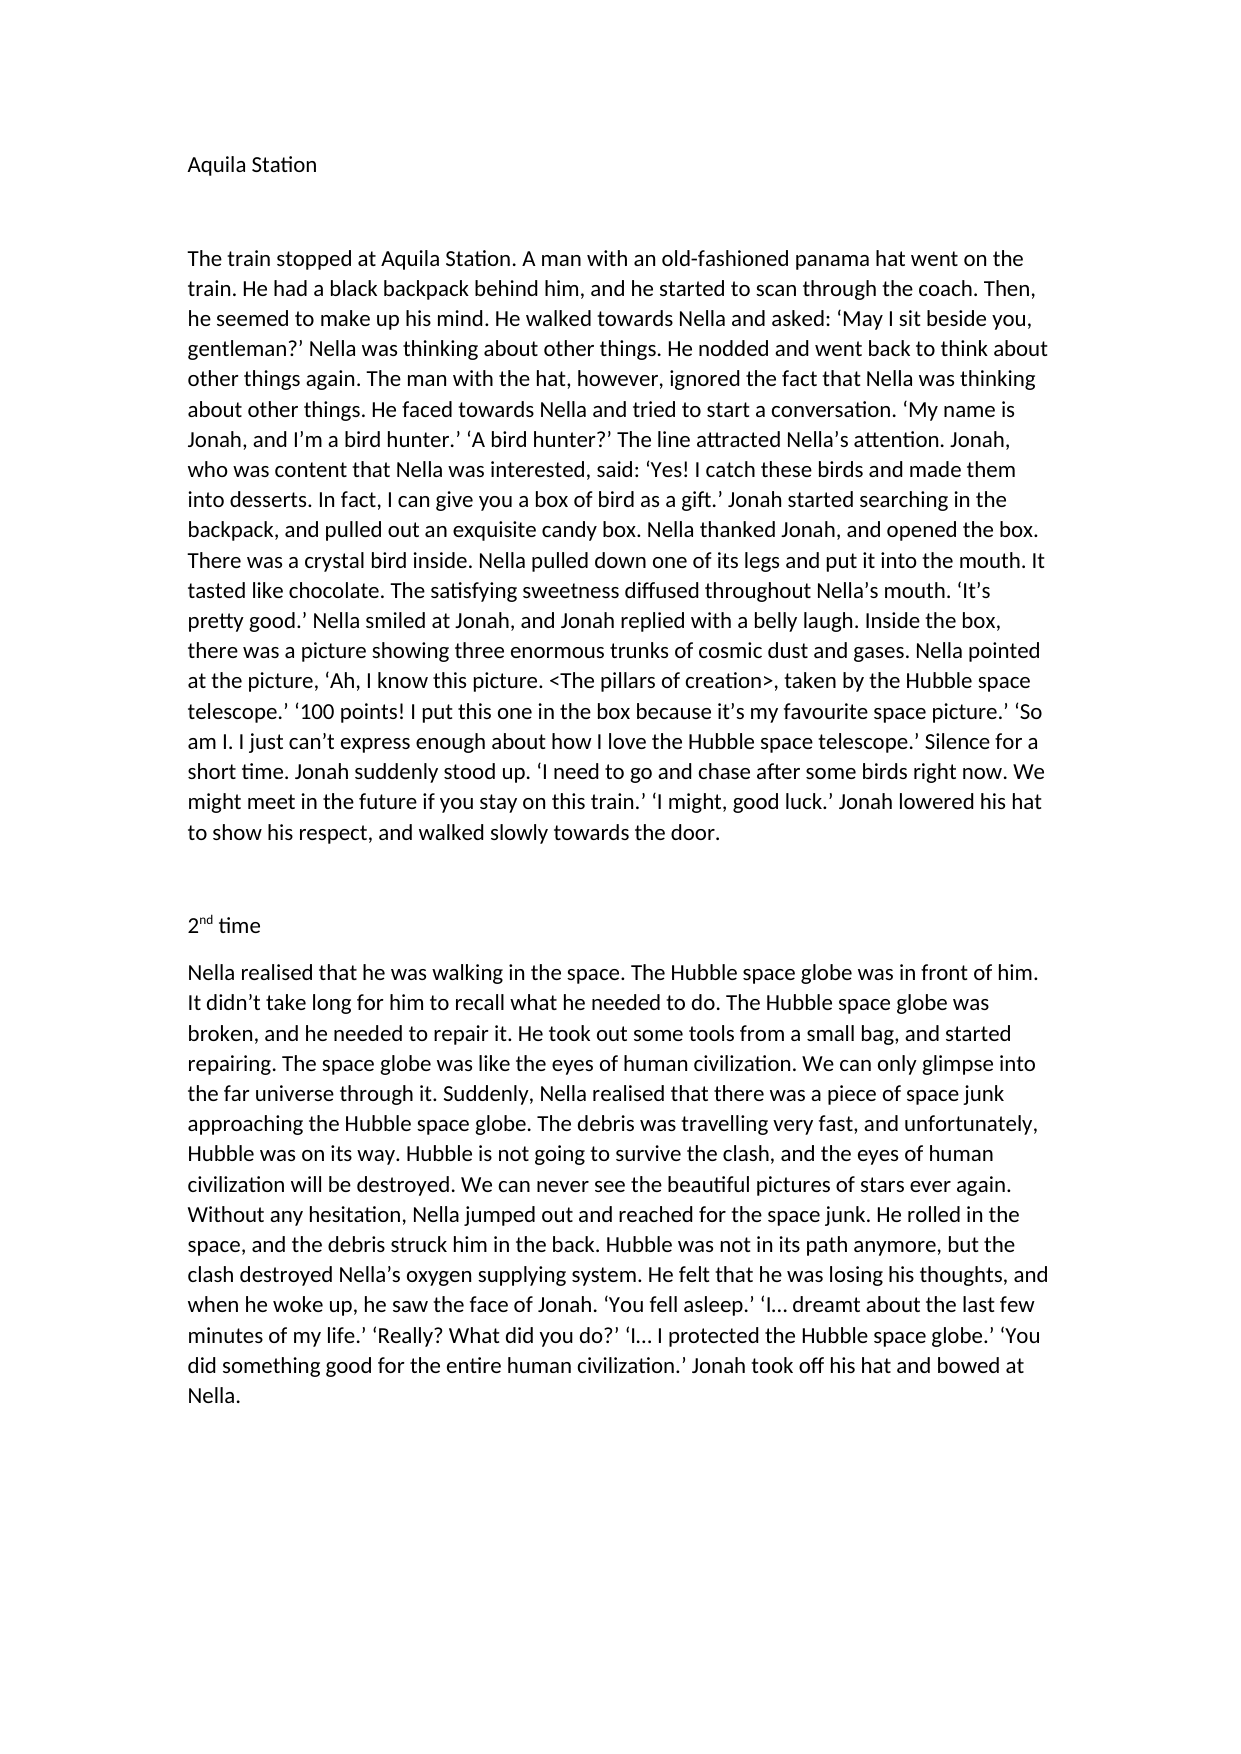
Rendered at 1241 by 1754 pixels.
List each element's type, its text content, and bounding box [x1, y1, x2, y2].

text Nella realised that he was walking in the space. The Hubble space globe was in front of him. It didn’t take long for him to recall what he needed to do. The Hubble space globe was broken, and he needed to repair it. He took out some tools from a small bag, and started repairing. The space globe was like the eyes of human civilization. We can only glimpse into the far universe through it. Suddenly, Nella realised that there was a piece of space junk approaching the Hubble space globe. The debris was travelling very fast, and unfortunately, Hubble was on its way. Hubble is not going to survive the clash, and the eyes of human civilization will be destroyed. We can never see the beautiful pictures of stars ever again. Without any hesitation, Nella jumped out and reached for the space junk. He rolled in the space, and the debris struck him in the back. Hubble was not in its path anymore, but the clash destroyed Nella’s oxygen supplying system. He felt that he was losing his thoughts, and when he woke up, he saw the face of Jonah. ‘You fell asleep.’ ‘I… dreamt about the last few minutes of my life.’ ‘Really? What did you do?’ ‘I… I protected the Hubble space globe.’ ‘You did something good for the entire human civilization.’ Jonah took off his hat and bowed at Nella. [187, 958, 1053, 1409]
text The train stopped at Aquila Station. A man with an old-fashioned panama hat went on the train. He had a black backpack behind him, and he started to scan through the coach. Then, he seemed to make up his mind. He walked towards Nella and asked: ‘May I sit beside you, gentleman?’ Nella was thinking about other things. He nodded and went back to think about other things again. The man with the hat, however, ignored the fact that Nella was thinking about other things. He faced towards Nella and tried to start a conversation. ‘My name is Jonah, and I’m a bird hunter.’ ‘A bird hunter?’ The line attracted Nella’s attention. Jonah, who was content that Nella was interested, said: ‘Yes! I catch these birds and made them into desserts. In fact, I can give you a box of bird as a gift.’ Jonah started searching in the backpack, and pulled out an exquisite candy box. Nella thanked Jonah, and opened the box. There was a crystal bird inside. Nella pulled down one of its legs and put it into the mouth. It tasted like chocolate. The satisfying sweetness diffused throughout Nella’s mouth. ‘It’s pretty good.’ Nella smiled at Jonah, and Jonah replied with a belly laugh. Inside the box, there was a picture showing three enormous trunks of cosmic dust and gases. Nella pointed at the picture, ‘Ah, I know this picture. <The pillars of creation>, taken by the Hubble space telescope.’ ‘100 points! I put this one in the box because it’s my favourite space picture.’ ‘So am I. I just can’t express enough about how I love the Hubble space telescope.’ Silence for a short time. Jonah suddenly stood up. ‘I need to go and chase after some birds right now. We might meet in the future if you stay on this train.’ ‘I might, good luck.’ Jonah lowered his hat to show his respect, and walked slowly towards the door. [187, 244, 1053, 846]
text 2nd time [187, 911, 1053, 939]
text Aquila Station [187, 150, 1053, 178]
